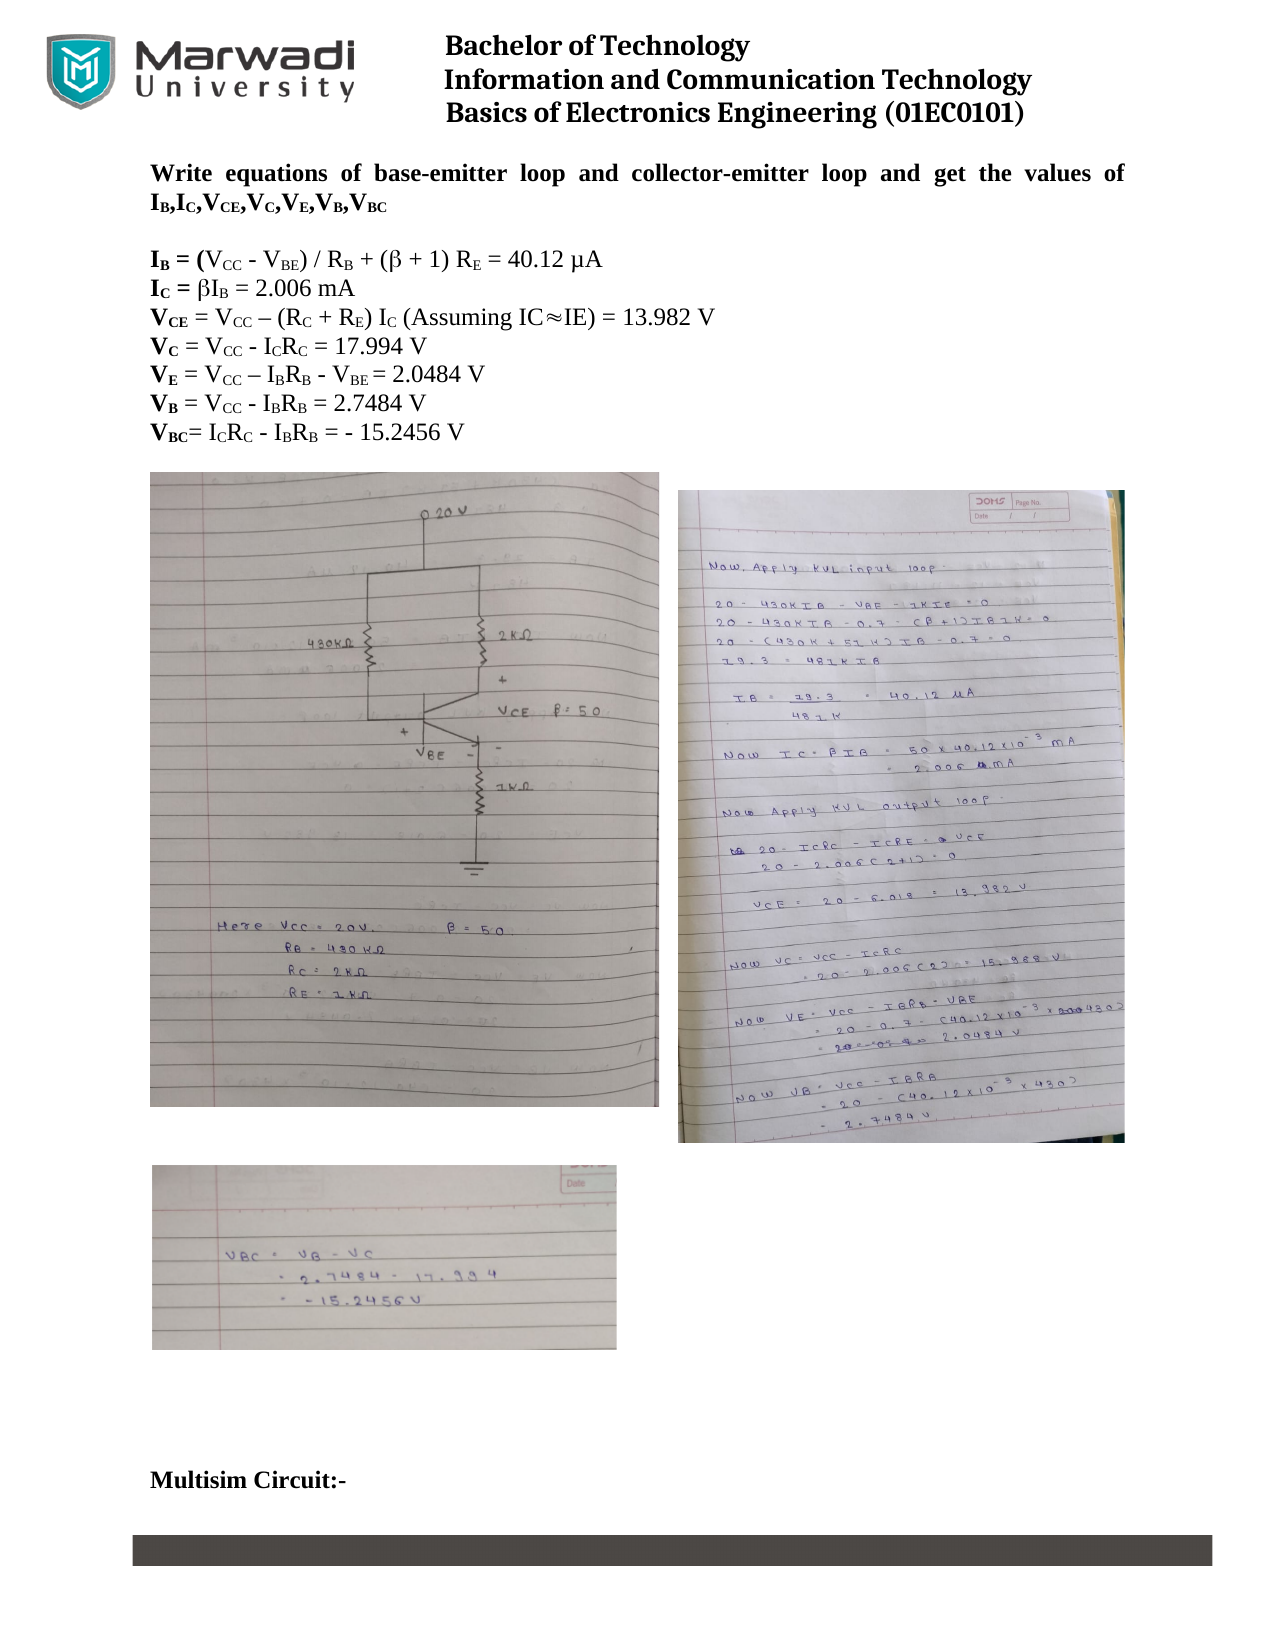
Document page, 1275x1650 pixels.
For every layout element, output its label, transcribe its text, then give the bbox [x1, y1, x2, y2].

text VC = VCC - ICRC = 17.994 V [150, 331, 1125, 359]
text Write equations of base-emitter loop and collector-emitter loop and get the values of IB,IC,VCE,VC,VE,VB,VBC [150, 158, 1125, 216]
picture [150, 1164, 617, 1350]
picture [132, 1535, 1213, 1566]
text Multisim Circuit:- [150, 1465, 1125, 1494]
text IC = IB = 2.006 mA [150, 273, 1125, 302]
picture [27, 14, 373, 129]
text VBC= ICRC - IBRB = - 15.2456 V [150, 417, 1125, 446]
picture [678, 490, 1125, 1143]
text VB = VCC - IBRB = 2.7484 V [150, 388, 1125, 417]
text VCE = VCC – (RC + RE) IC (Assuming ICIE) = 13.982 V [150, 302, 1125, 331]
text IB = (VCC - VBE) / RB + ( + 1) RE = 40.12 µA [150, 244, 1125, 273]
text VE = VCC – IBRB - VBE = 2.0484 V [150, 359, 1125, 388]
picture [150, 472, 660, 1107]
